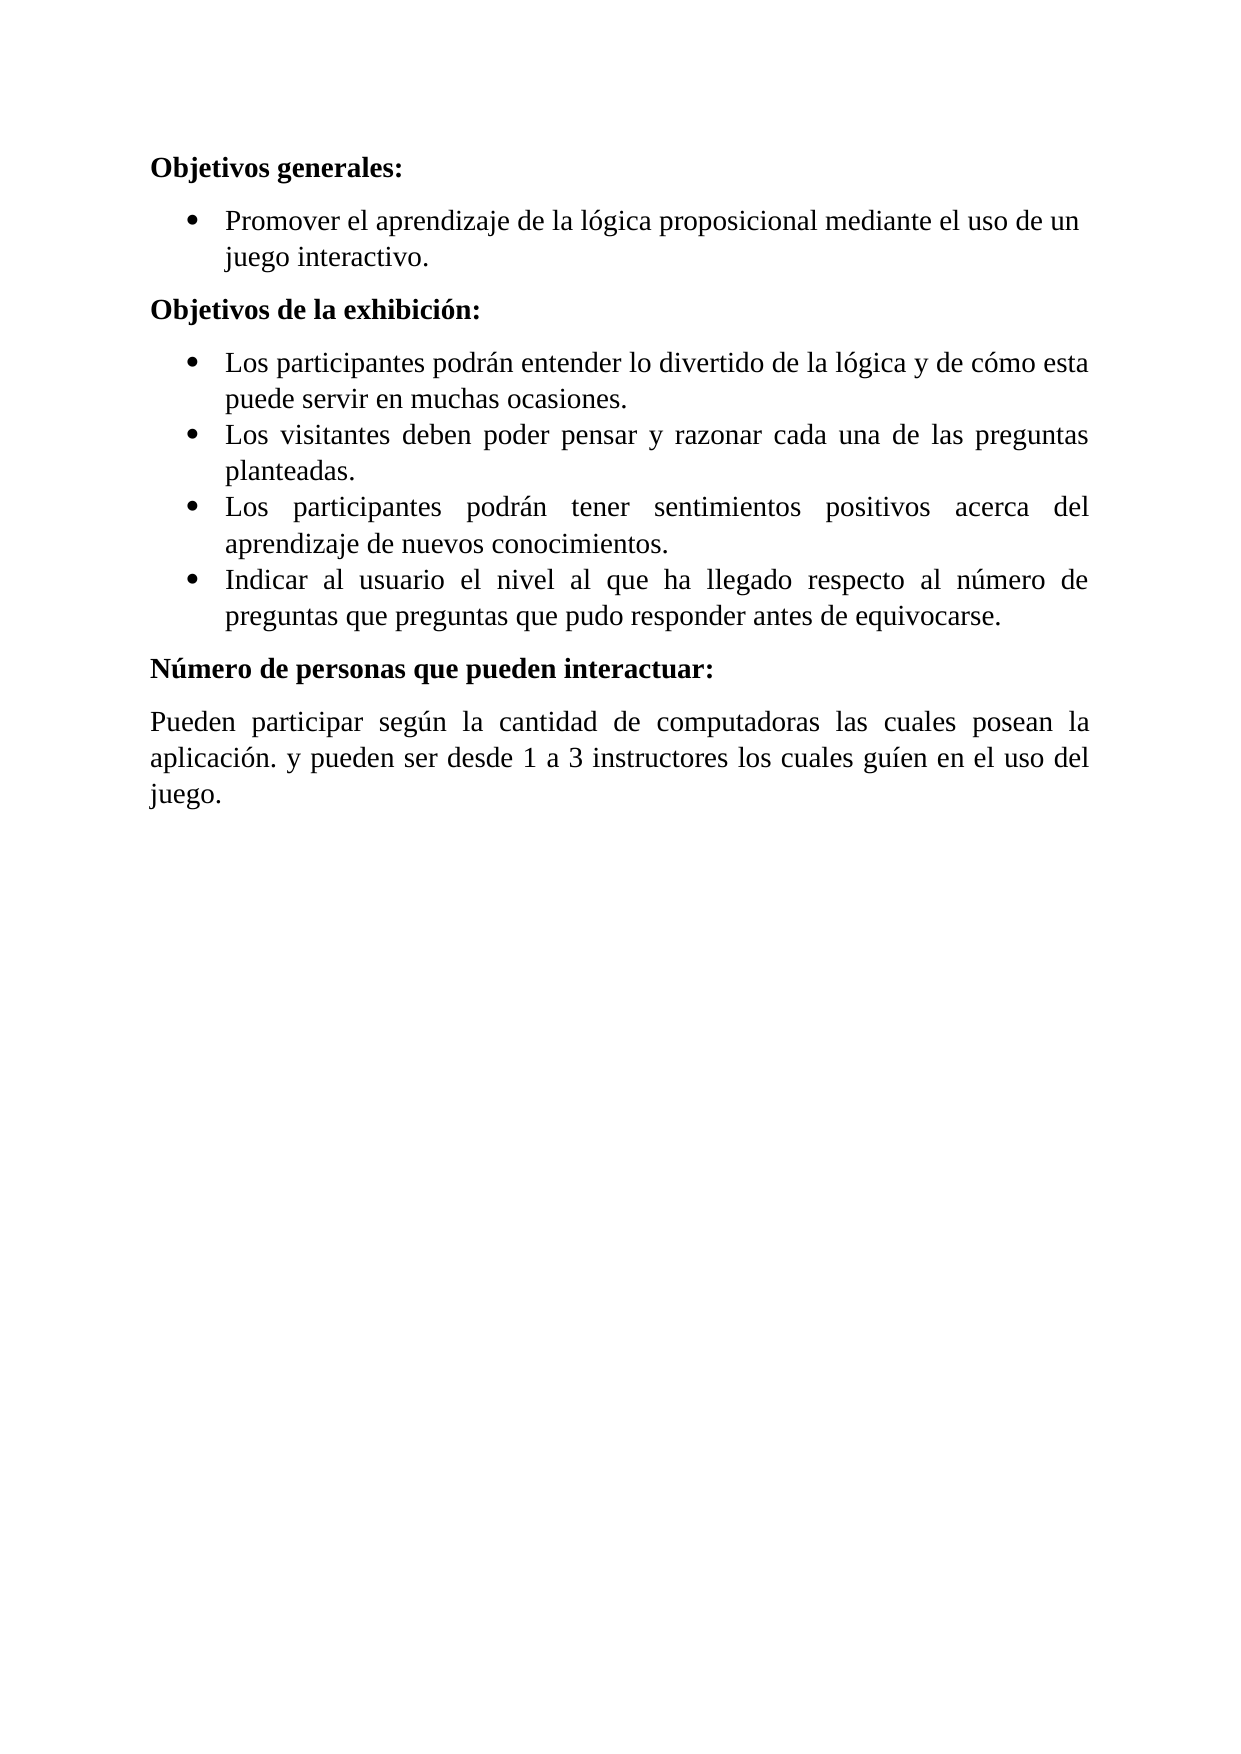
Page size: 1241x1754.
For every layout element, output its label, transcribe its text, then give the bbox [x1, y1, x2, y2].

list Los participantes podrán entender lo divertido de la lógica y de cómo esta puede servir en muchas ocasiones. [187, 345, 1090, 414]
list Indicar al usuario el nivel al que ha llegado respecto al número de preguntas que preguntas que pudo responder antes de equivocarse. [187, 562, 1090, 632]
text Objetivos generales: [150, 150, 1090, 183]
text Número de personas que pueden interactuar: [150, 651, 1090, 684]
list Promover el aprendizaje de la lógica proposicional mediante el uso de un juego interactivo. [187, 203, 1090, 273]
list Los visitantes deben poder pensar y razonar cada una de las preguntas planteadas. [187, 417, 1090, 487]
text Pueden participar según la cantidad de computadoras las cuales posean la aplicación. y pueden ser desde 1 a 3 instructores los cuales guíen en el uso del juego. [150, 704, 1090, 809]
list Los participantes podrán tener sentimientos positivos acerca del aprendizaje de nuevos conocimientos. [187, 489, 1090, 559]
text Objetivos de la exhibición: [150, 292, 1090, 325]
